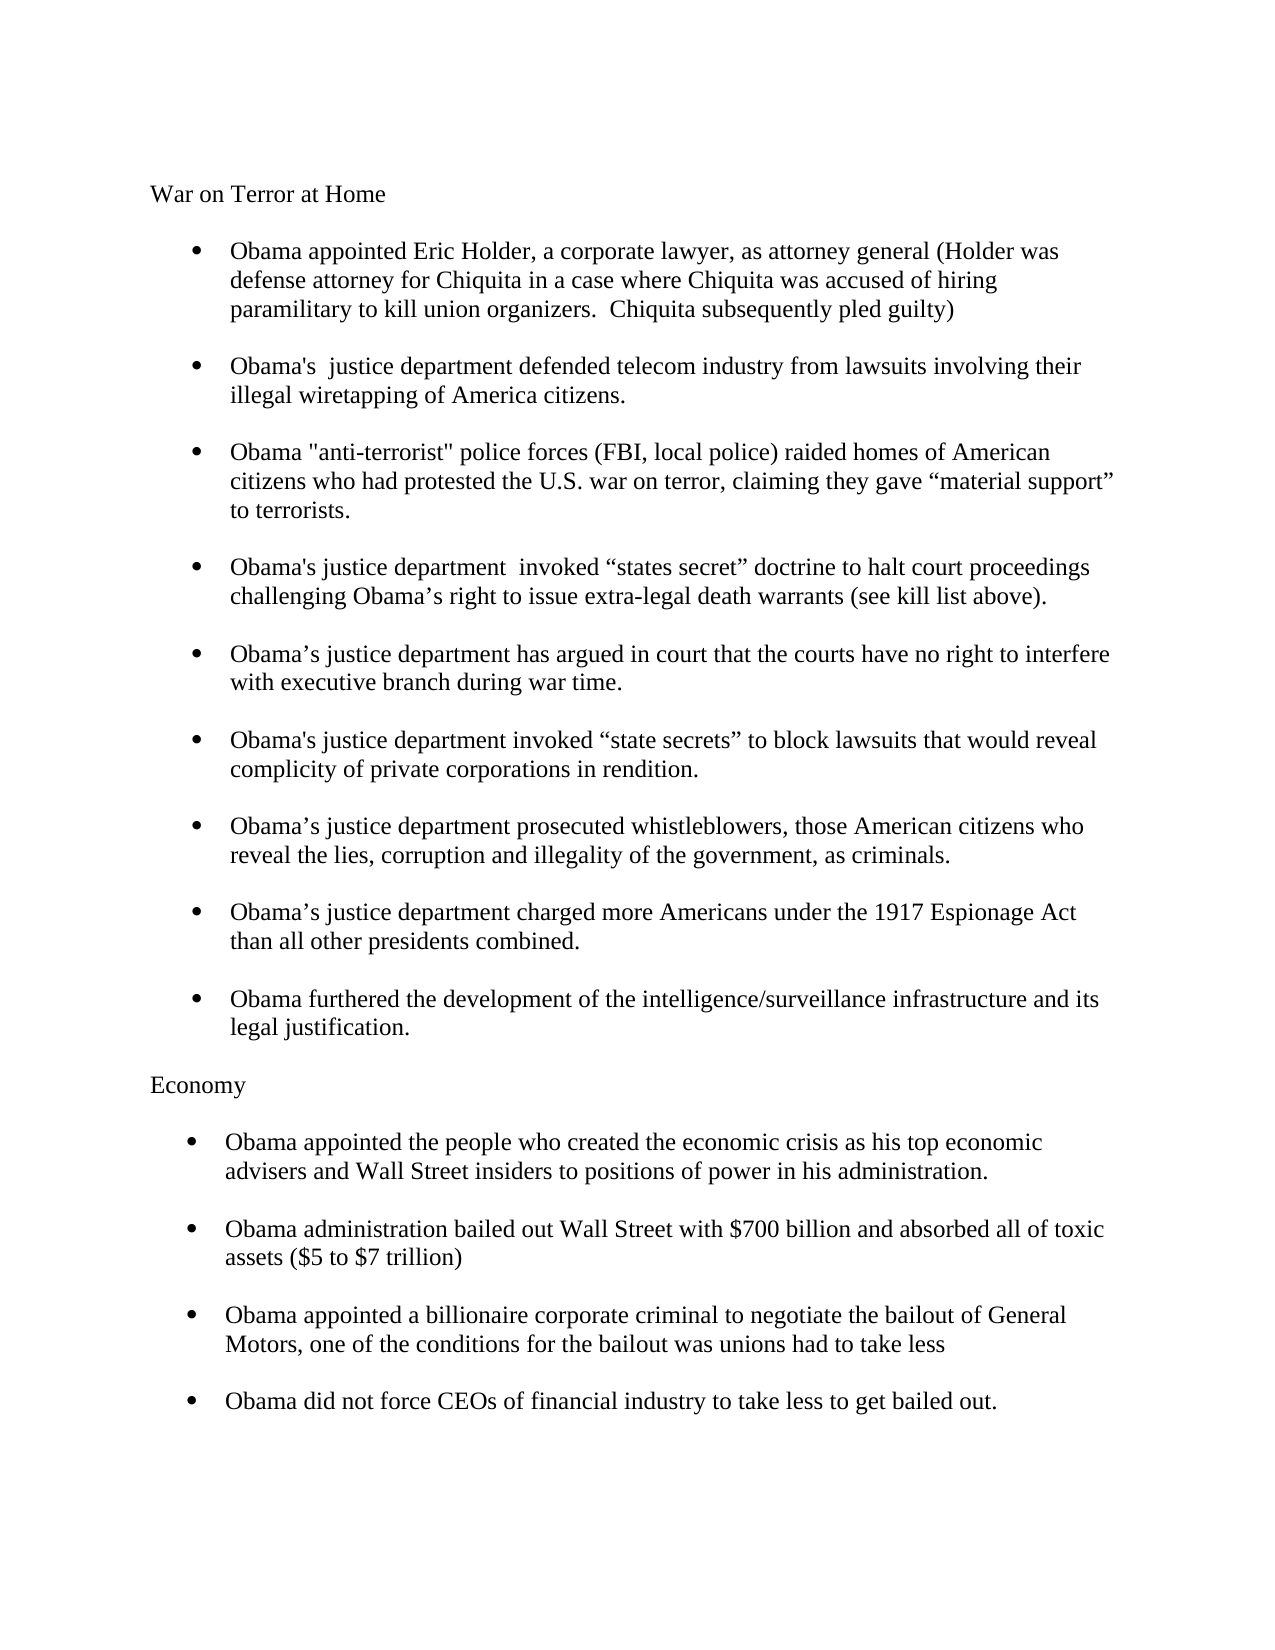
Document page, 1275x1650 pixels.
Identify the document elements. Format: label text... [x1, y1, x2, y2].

list Obama’s justice department has argued in court that the courts have no right to interfere with executive branch during war time. [192, 639, 1125, 696]
text War on Terror at Home [150, 179, 1125, 207]
list Obama "anti-terrorist" police forces (FBI, local police) raided homes of American citizens who had protested the U.S. war on terror, claiming they gave “material support” to terrorists. [192, 437, 1125, 524]
list Obama furthered the development of the intelligence/surveillance infrastructure and its legal justification. [192, 984, 1125, 1041]
list Obama's justice department defended telecom industry from lawsuits involving their illegal wiretapping of America citizens. [192, 351, 1125, 409]
list Obama administration bailed out Wall Street with $700 billion and absorbed all of toxic assets ($5 to $7 trillion) [187, 1214, 1125, 1271]
list Obama's justice department invoked “state secrets” to block lawsuits that would reveal complicity of private corporations in rendition. [192, 725, 1125, 782]
list Obama’s justice department charged more Americans under the 1917 Espionage Act than all other presidents combined. [192, 897, 1125, 955]
list Obama did not force CEOs of financial industry to take less to get bailed out. [187, 1386, 1125, 1415]
text Economy [150, 1070, 1125, 1099]
list Obama appointed Eric Holder, a corporate lawyer, as attorney general (Holder was defense attorney for Chiquita in a case where Chiquita was accused of hiring paramilitary to kill union organizers. Chiquita subsequently pled guilty) [192, 236, 1125, 322]
list Obama's justice department invoked “states secret” doctrine to halt court proceedings challenging Obama’s right to issue extra-legal death warrants (see kill list above). [192, 552, 1125, 610]
list Obama appointed a billionaire corporate criminal to negotiate the bailout of General Motors, one of the conditions for the bailout was unions had to take less [187, 1300, 1125, 1357]
list Obama’s justice department prosecuted whistleblowers, those American citizens who reveal the lies, corruption and illegality of the government, as criminals. [192, 811, 1125, 869]
list Obama appointed the people who created the economic crisis as his top economic advisers and Wall Street insiders to positions of power in his administration. [187, 1127, 1125, 1185]
